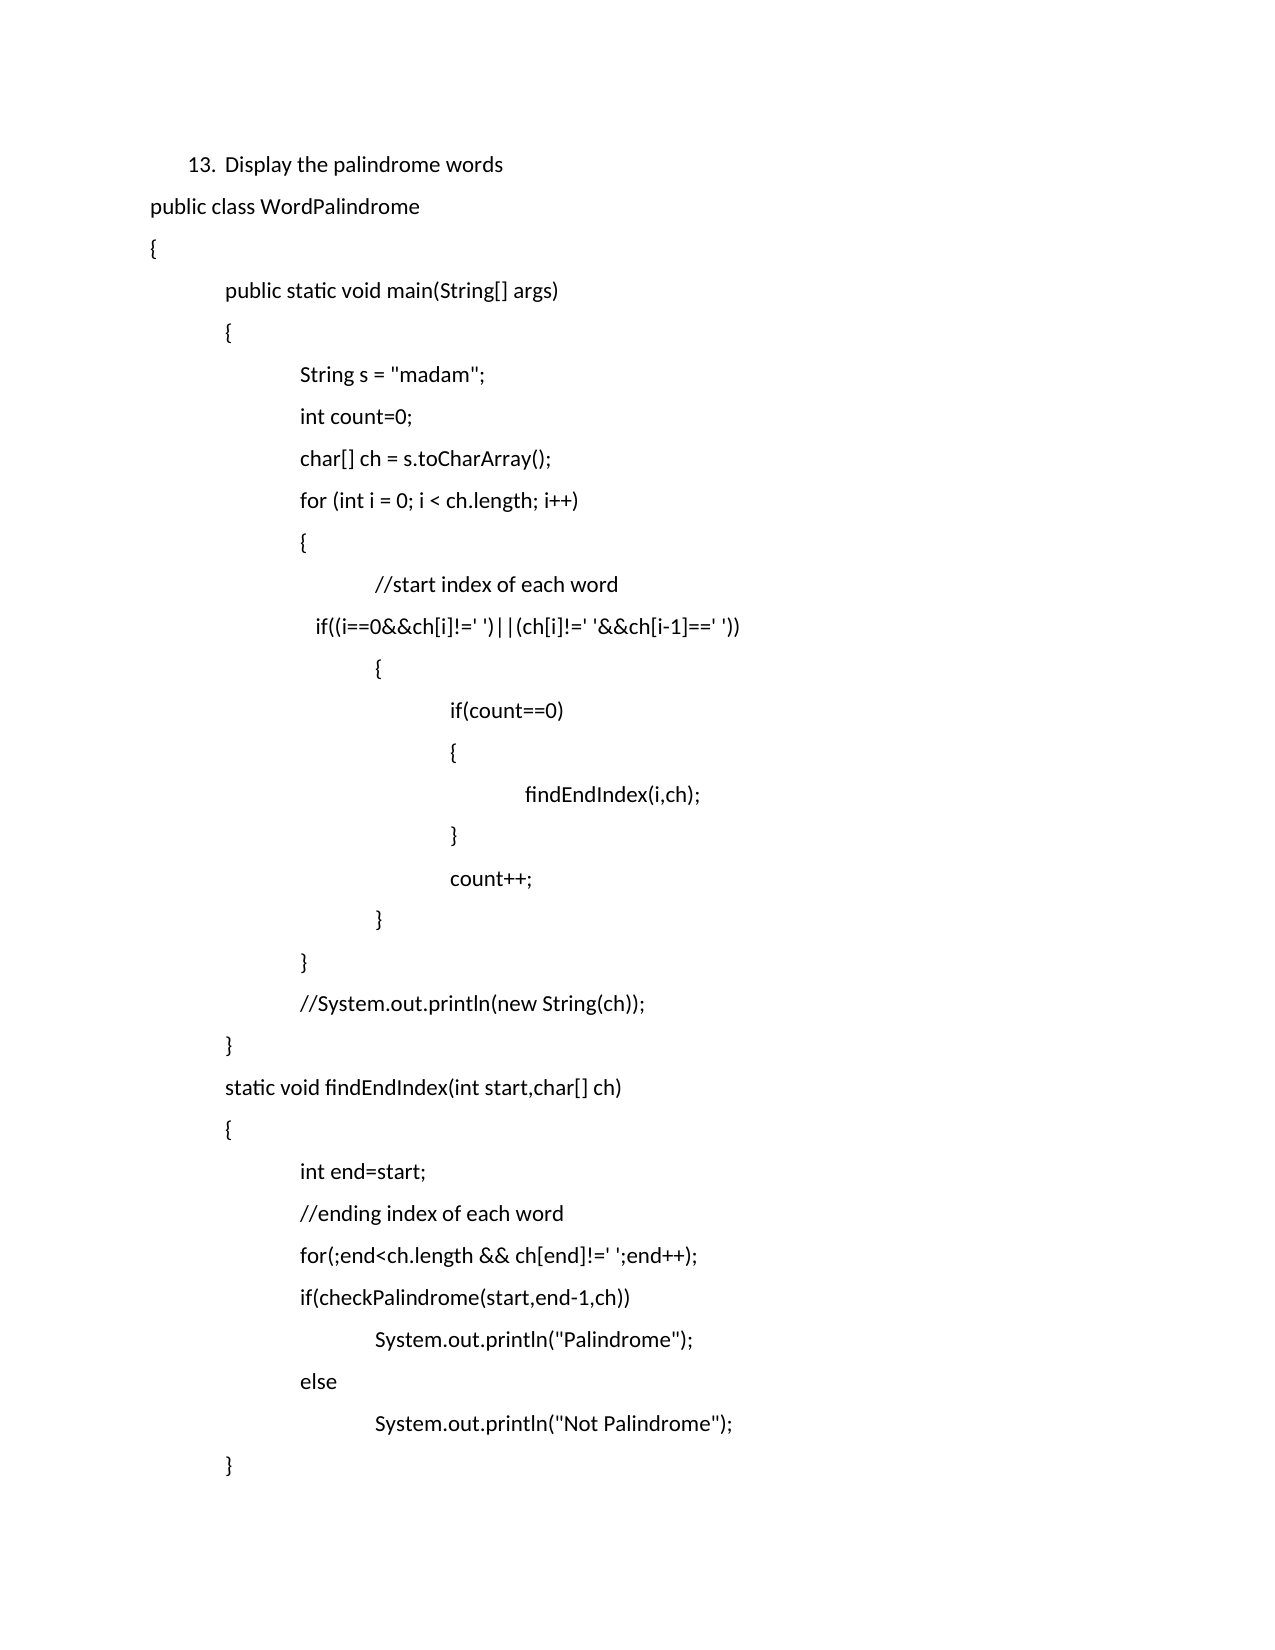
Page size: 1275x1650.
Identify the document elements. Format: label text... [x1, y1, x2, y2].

text int end=start; [150, 1157, 1125, 1186]
text } [150, 948, 1125, 976]
text if(count==0) [150, 696, 1125, 724]
text count++; [150, 864, 1125, 892]
text { [150, 654, 1125, 682]
text static void findEndIndex(int start,char[] ch) [150, 1073, 1125, 1102]
text String s = "madam"; [150, 360, 1125, 388]
text System.out.println("Palindrome"); [150, 1325, 1125, 1353]
text } [150, 822, 1125, 850]
text int count=0; [150, 402, 1125, 430]
text if((i==0&&ch[i]!=' ')||(ch[i]!=' '&&ch[i-1]==' ')) [150, 612, 1125, 640]
text System.out.println("Not Palindrome"); [150, 1409, 1125, 1437]
text //start index of each word [150, 570, 1125, 598]
text { [150, 234, 1125, 262]
text { [150, 738, 1125, 766]
text for(;end<ch.length && ch[end]!=' ';end++); [150, 1241, 1125, 1269]
text { [150, 318, 1125, 346]
list Display the palindrome words [187, 150, 1125, 178]
text char[] ch = s.toCharArray(); [150, 444, 1125, 472]
text if(checkPalindrome(start,end-1,ch)) [150, 1283, 1125, 1311]
text //System.out.println(new String(ch)); [150, 989, 1125, 1018]
text { [150, 528, 1125, 556]
text findEndIndex(i,ch); [150, 780, 1125, 808]
text else [150, 1367, 1125, 1395]
text { [150, 1116, 1125, 1143]
text //ending index of each word [150, 1199, 1125, 1227]
text } [150, 906, 1125, 934]
text public class WordPalindrome [150, 192, 1125, 220]
text } [150, 1032, 1125, 1059]
text public static void main(String[] args) [150, 276, 1125, 304]
text for (int i = 0; i < ch.length; i++) [150, 486, 1125, 514]
text } [150, 1451, 1125, 1479]
